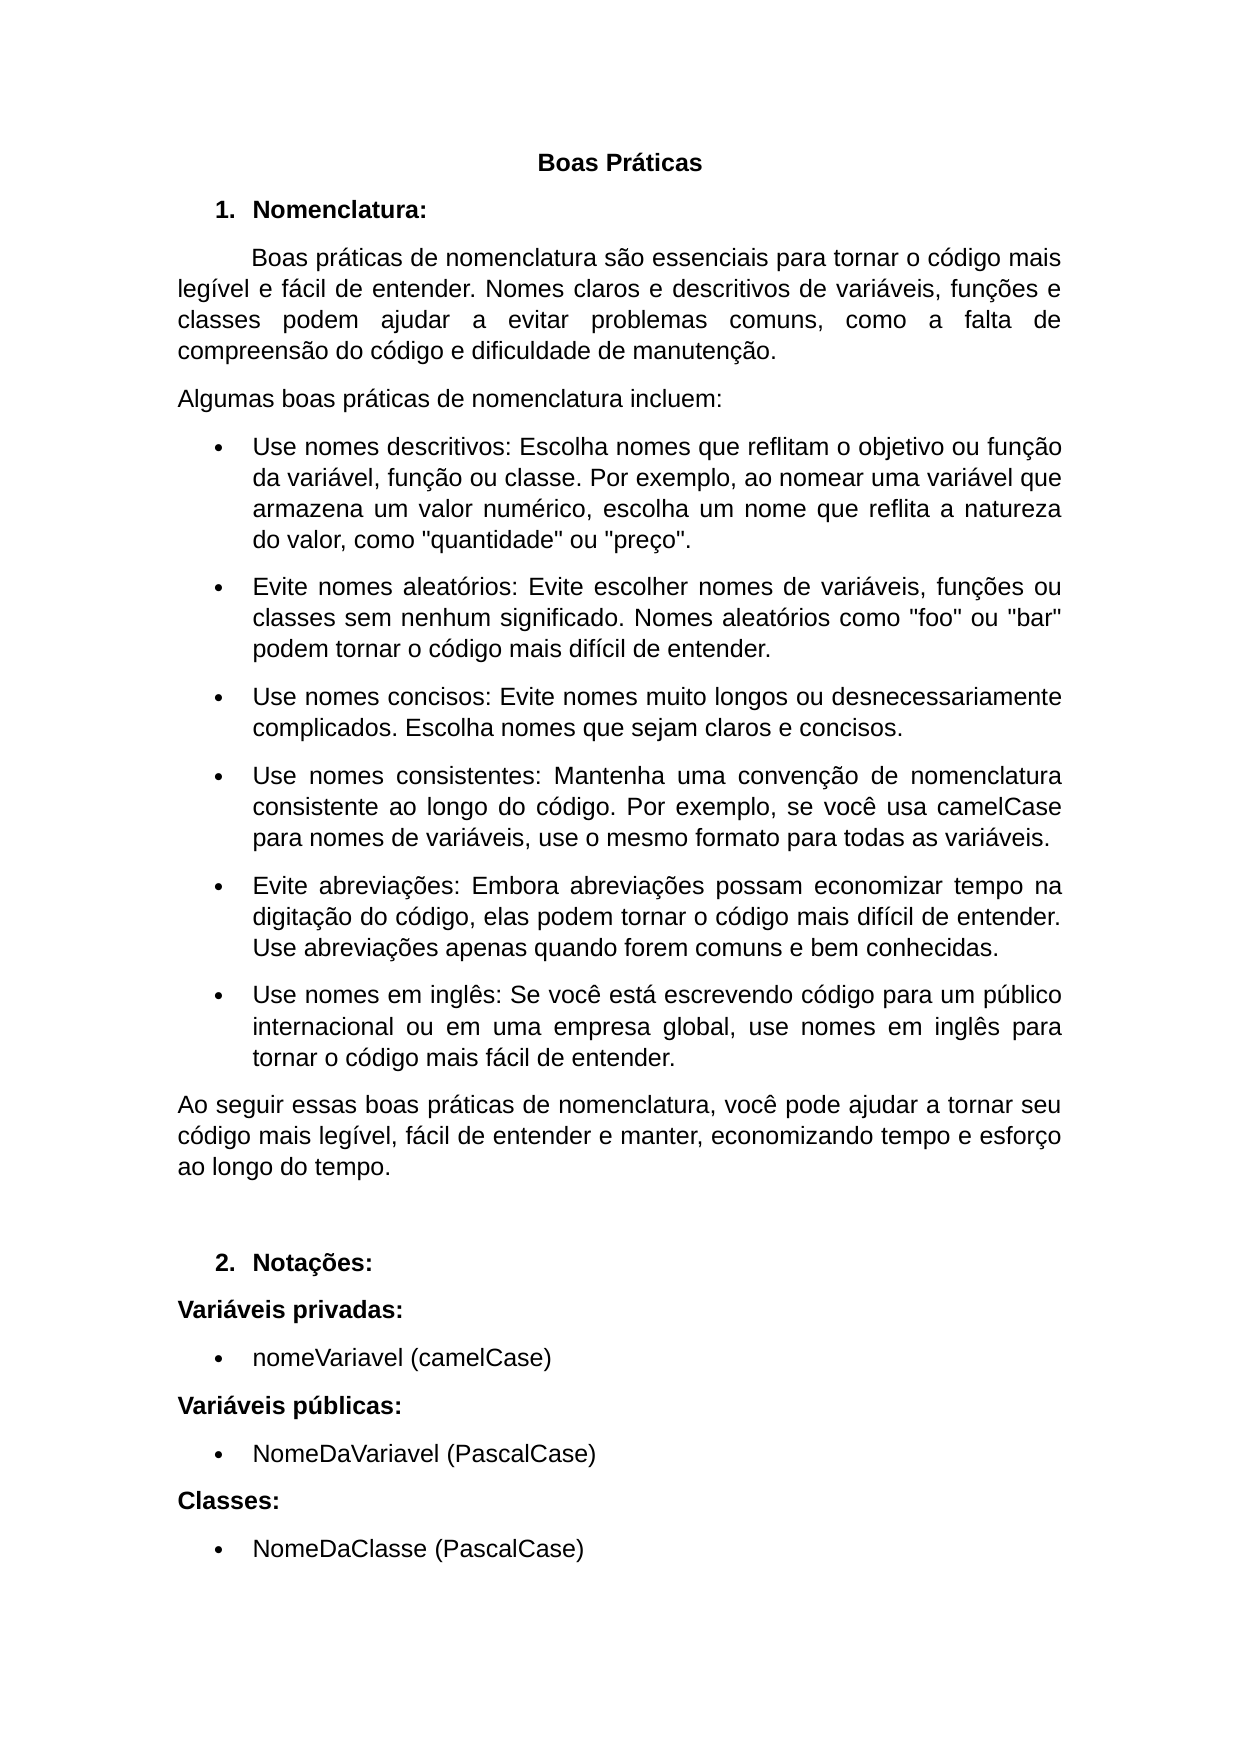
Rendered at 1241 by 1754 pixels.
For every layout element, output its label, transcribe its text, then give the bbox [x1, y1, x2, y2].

text Boas práticas de nomenclatura são essenciais para tornar o código mais legível e fácil de entender. Nomes claros e descritivos de variáveis, funções e classes podem ajudar a evitar problemas comuns, como a falta de compreensão do código e dificuldade de manutenção. [177, 243, 1063, 365]
list Use nomes concisos: Evite nomes muito longos ou desnecessariamente complicados. Escolha nomes que sejam claros e concisos. [215, 682, 1063, 742]
list Notações: [215, 1248, 1063, 1277]
list Evite nomes aleatórios: Evite escolher nomes de variáveis, funções ou classes sem nenhum significado. Nomes aleatórios como "foo" ou "bar" podem tornar o código mais difícil de entender. [215, 572, 1063, 663]
list Use nomes consistentes: Mantenha uma convenção de nomenclatura consistente ao longo do código. Por exemplo, se você usa camelCase para nomes de variáveis, use o mesmo formato para todas as variáveis. [215, 761, 1063, 852]
list Nomenclatura: [215, 195, 1063, 224]
list Use nomes descritivos: Escolha nomes que reflitam o objetivo ou função da variável, função ou classe. Por exemplo, ao nomear uma variável que armazena um valor numérico, escolha um nome que reflita a natureza do valor, como "quantidade" ou "preço". [215, 432, 1063, 553]
list Evite abreviações: Embora abreviações possam economizar tempo na digitação do código, elas podem tornar o código mais difícil de entender. Use abreviações apenas quando forem comuns e bem conhecidas. [215, 871, 1063, 962]
list Use nomes em inglês: Se você está escrevendo código para um público internacional ou em uma empresa global, use nomes em inglês para tornar o código mais fácil de entender. [215, 981, 1063, 1071]
text Variáveis privadas: [177, 1296, 1063, 1324]
text Variáveis públicas: [177, 1391, 1063, 1420]
text Classes: [177, 1486, 1063, 1515]
list NomeDaVariavel (PascalCase) [215, 1439, 1063, 1467]
text Ao seguir essas boas práticas de nomenclatura, você pode ajudar a tornar seu código mais legível, fácil de entender e manter, economizando tempo e esforço ao longo do tempo. [177, 1090, 1063, 1181]
text Algumas boas práticas de nomenclatura incluem: [177, 384, 1063, 413]
list nomeVariavel (camelCase) [215, 1343, 1063, 1372]
list NomeDaClasse (PascalCase) [215, 1534, 1063, 1563]
text Boas Práticas [177, 148, 1063, 176]
